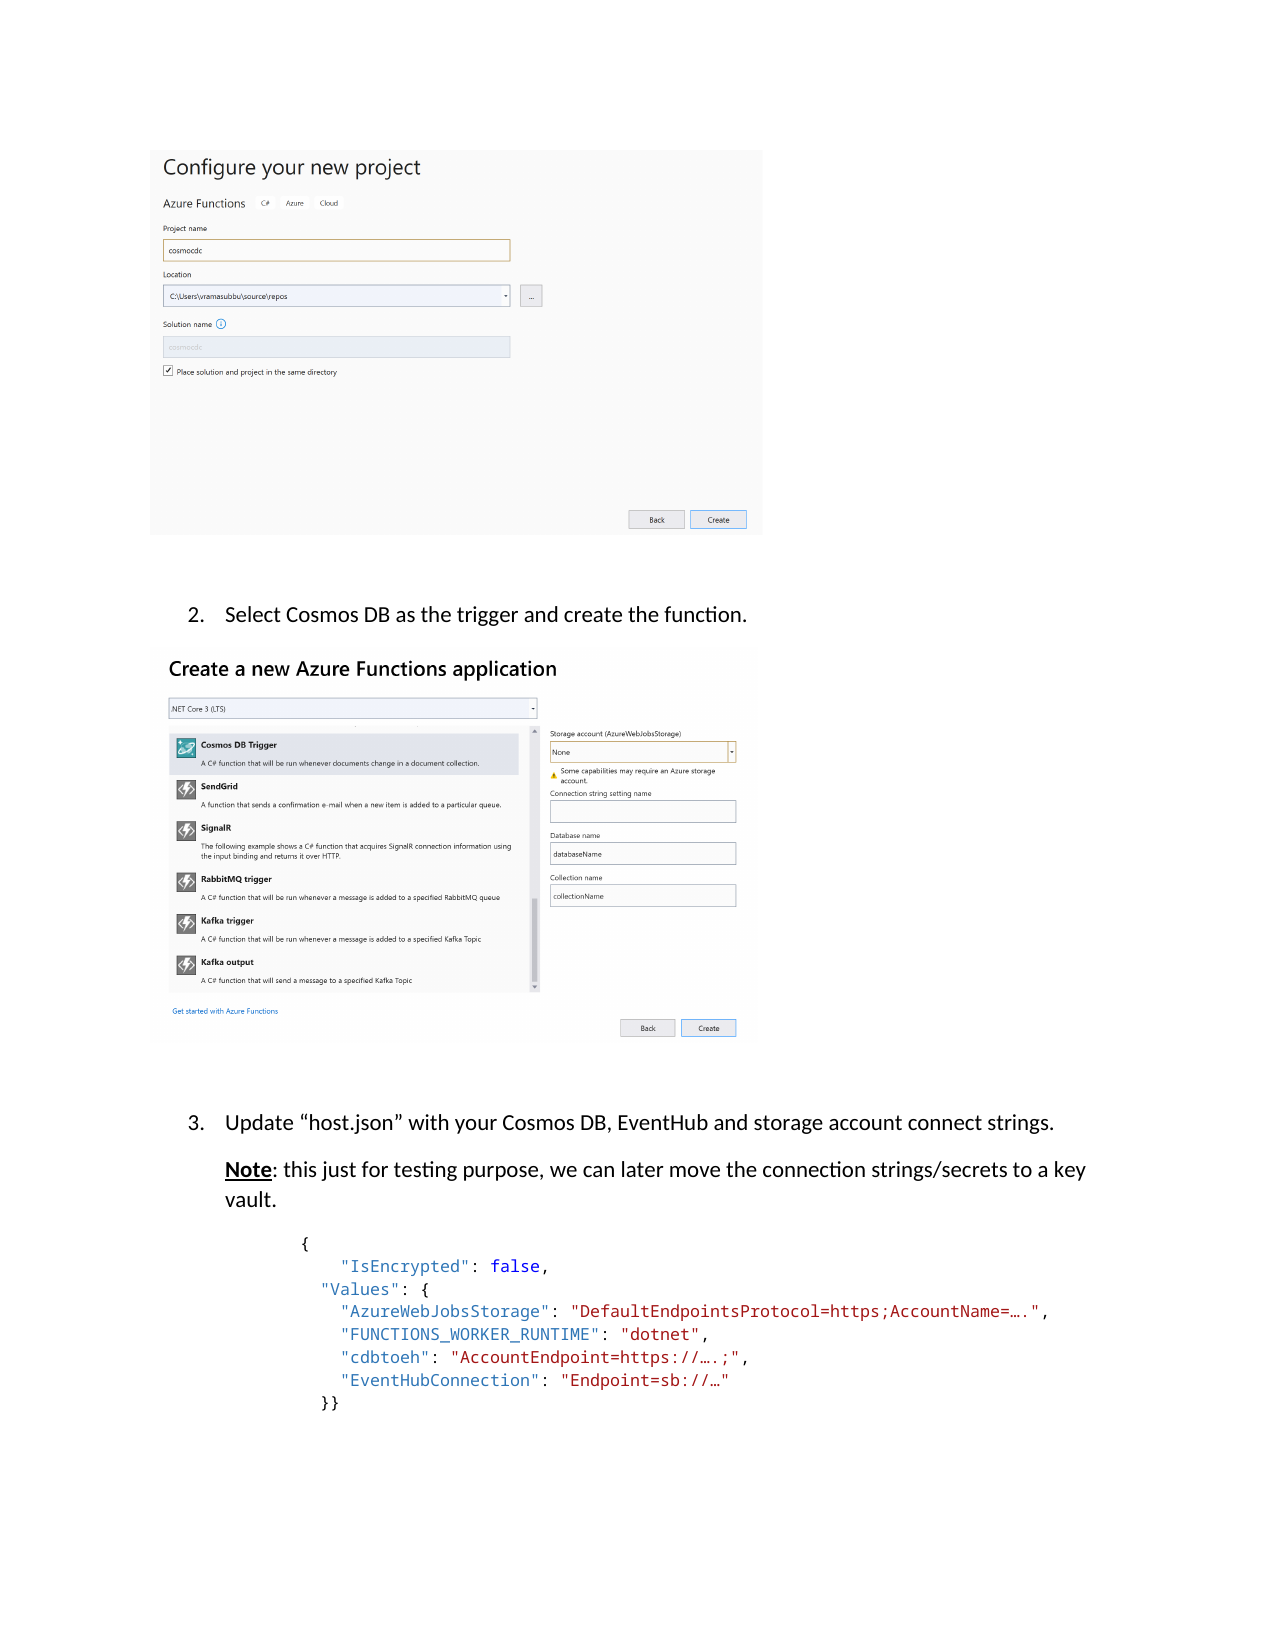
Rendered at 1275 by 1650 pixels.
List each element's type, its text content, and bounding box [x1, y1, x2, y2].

list Update “host.json” with your Cosmos DB, EventHub and storage account connect strings. [187, 1108, 1125, 1136]
text "Values": { [300, 1277, 1125, 1300]
list Select Cosmos DB as the trigger and create the function. [187, 600, 1125, 628]
text "EventHubConnection": "Endpoint=sb://…" [300, 1368, 1125, 1391]
text "AzureWebJobsStorage": "DefaultEndpointsProtocol=https;AccountName=….", [300, 1300, 1125, 1323]
picture [150, 647, 758, 1043]
text { [300, 1232, 1125, 1255]
text "IsEncrypted": false, [300, 1255, 1125, 1277]
text "FUNCTIONS_WORKER_RUNTIME": "dotnet", [300, 1323, 1125, 1346]
picture [150, 150, 763, 535]
text "cdbtoeh": "AccountEndpoint=https://….;", [300, 1346, 1125, 1368]
text Note: this just for testing purpose, we can later move the connection strings/secrets to a key vault. [225, 1155, 1125, 1213]
text }} [300, 1391, 1125, 1414]
